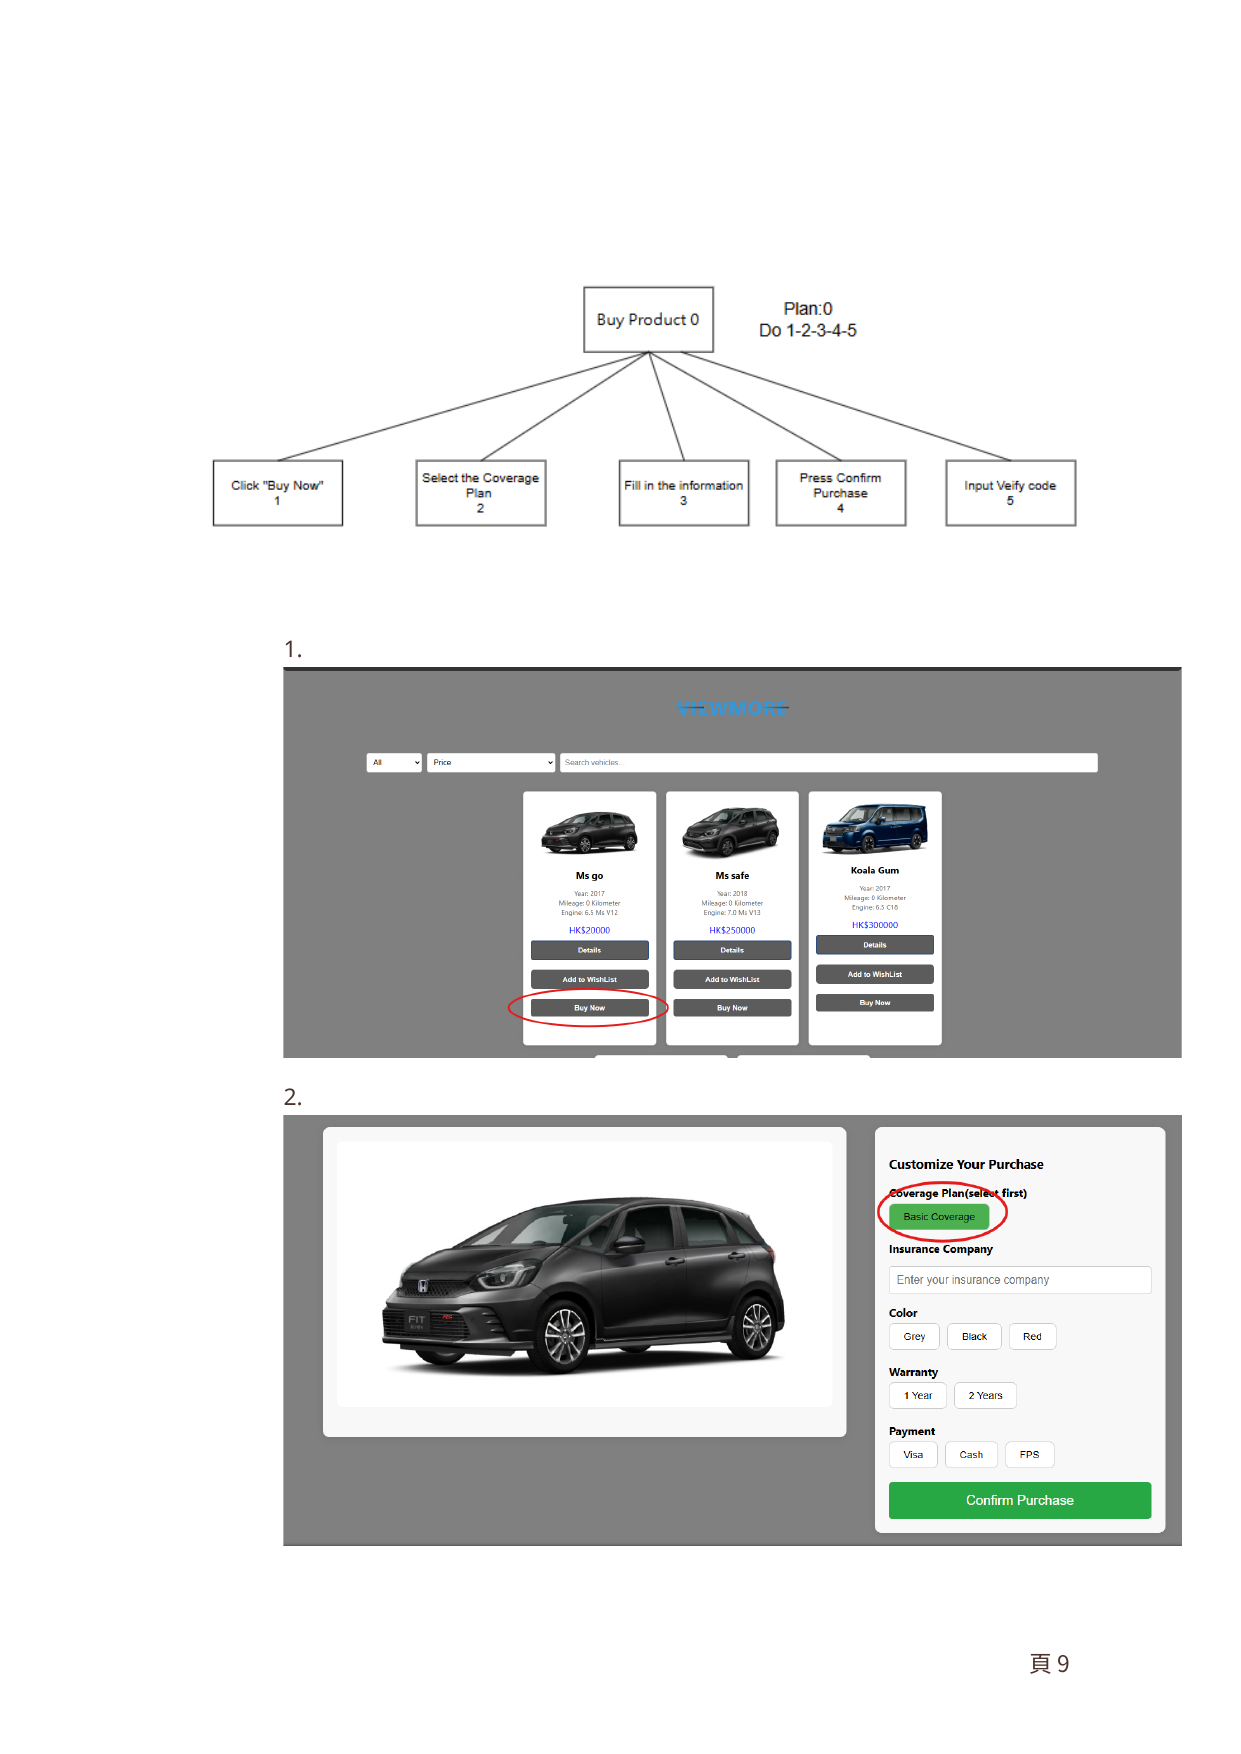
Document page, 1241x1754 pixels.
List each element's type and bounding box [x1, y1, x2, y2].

picture [283, 667, 1182, 1058]
picture [283, 1115, 1182, 1546]
picture [208, 150, 1107, 609]
